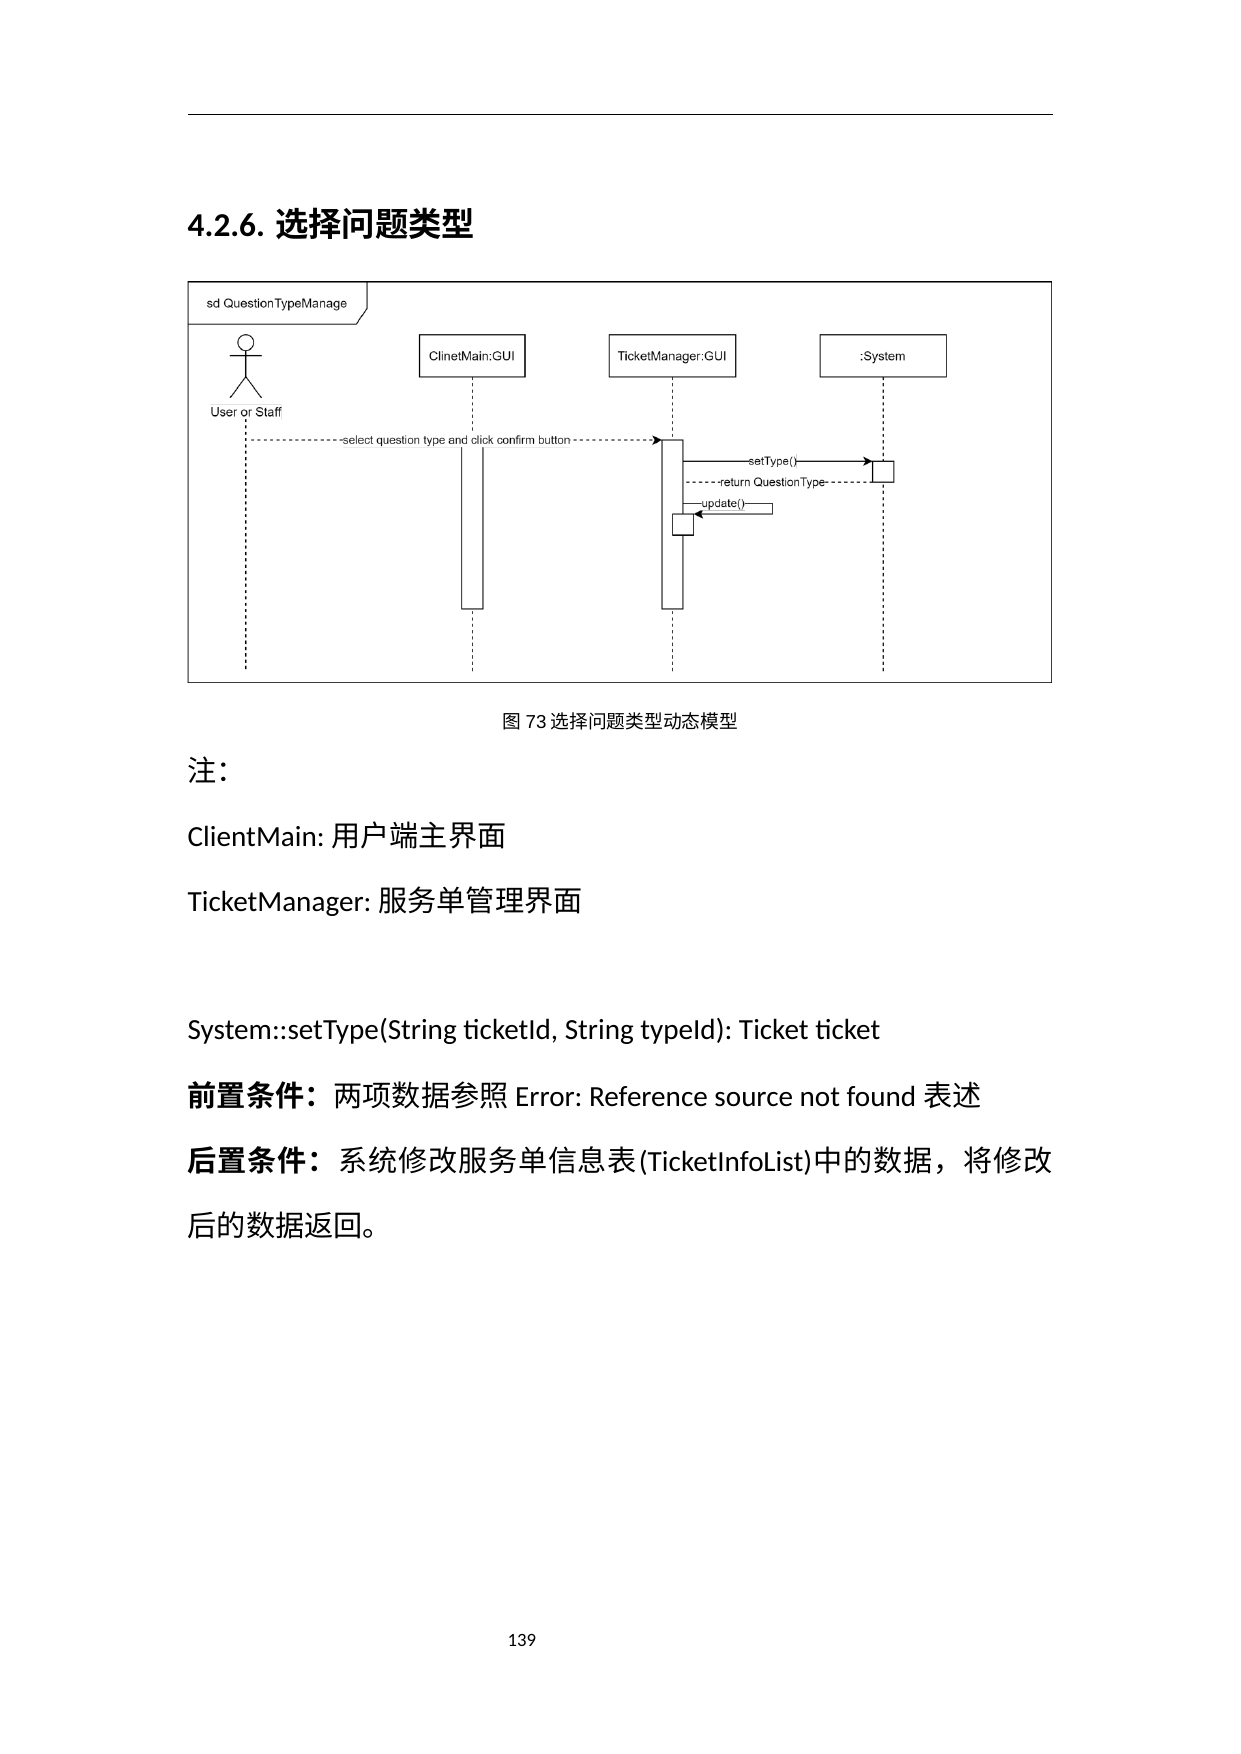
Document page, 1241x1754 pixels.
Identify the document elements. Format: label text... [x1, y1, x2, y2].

text TicketManager: 服务单管理界面 [187, 866, 1053, 931]
text 注： [187, 736, 1053, 801]
text 后置条件：系统修改服务单信息表(TicketInfoList)中的数据，将修改后的数据返回。 [187, 1126, 1053, 1256]
text System::setType(String ticketId, String typeId): Ticket ticket [187, 996, 1053, 1061]
picture [187, 281, 1052, 683]
text 图 73 选择问题类型动态模型 [187, 704, 1053, 736]
text ClientMain: 用户端主界面 [187, 801, 1053, 866]
subtitle 选择问题类型 [187, 189, 1053, 254]
